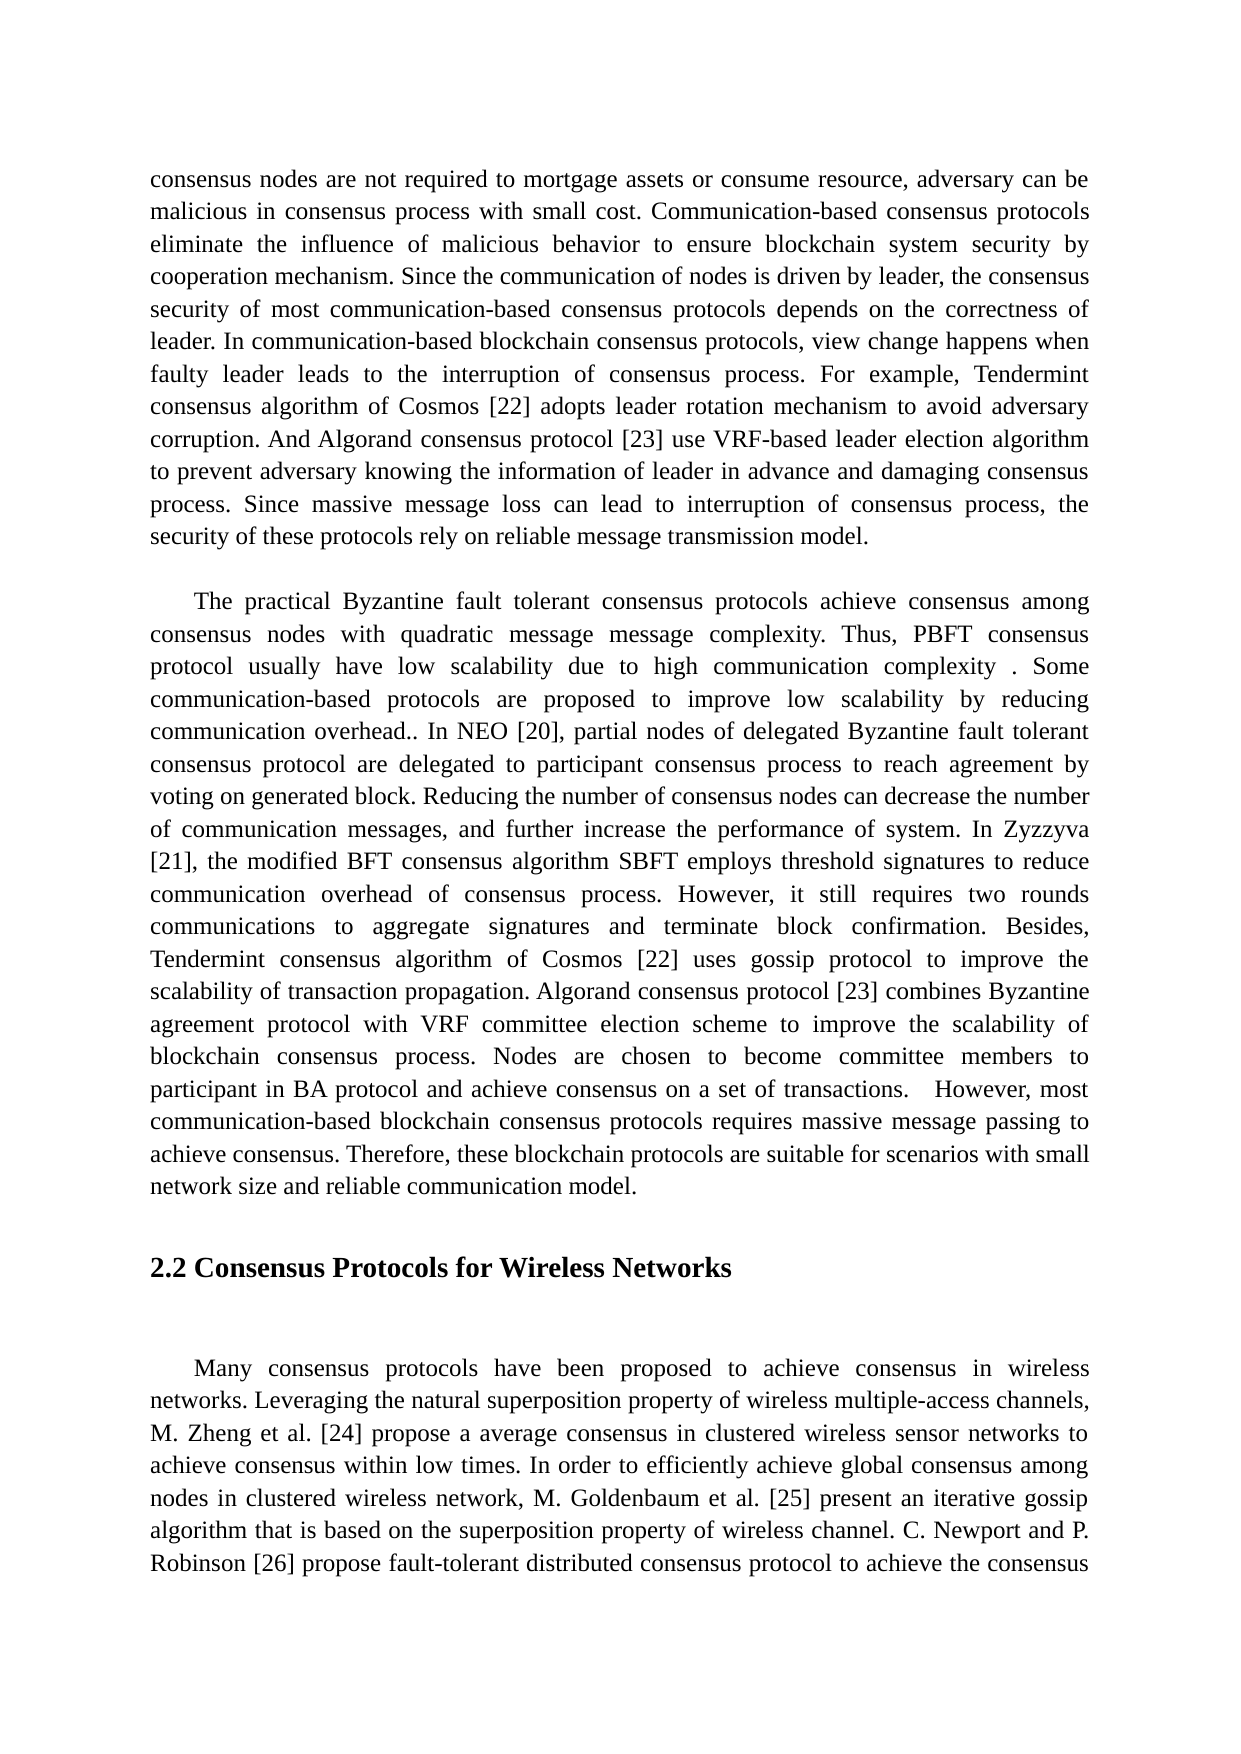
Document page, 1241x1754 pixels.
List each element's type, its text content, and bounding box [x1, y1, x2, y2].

text The practical Byzantine fault tolerant consensus protocols achieve consensus among consensus nodes with quadratic message message complexity. Thus, PBFT consensus protocol usually have low scalability due to high communication complexity . Some communication-based protocols are proposed to improve low scalability by reducing communication overhead.. In NEO [20], partial nodes of delegated Byzantine fault tolerant consensus protocol are delegated to participant consensus process to reach agreement by voting on generated block. Reducing the number of consensus nodes can decrease the number of communication messages, and further increase the performance of system. In Zyzzyva [21], the modified BFT consensus algorithm SBFT employs threshold signatures to reduce communication overhead of consensus process. However, it still requires two rounds communications to aggregate signatures and terminate block confirmation. Besides, Tendermint consensus algorithm of Cosmos [22] uses gossip protocol to improve the scalability of transaction propagation. Algorand consensus protocol [23] combines Byzantine agreement protocol with VRF committee election scheme to improve the scalability of blockchain consensus process. Nodes are chosen to become committee members to participant in BA protocol and achieve consensus on a set of transactions. However, most communication-based blockchain consensus protocols requires massive message passing to achieve consensus. Therefore, these blockchain protocols are suitable for scenarios with small network size and reliable communication model. [150, 584, 1090, 1202]
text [150, 1351, 1090, 1578]
subtitle 2.2 Consensus Protocols for Wireless Networks [150, 1234, 1090, 1299]
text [150, 162, 1090, 552]
